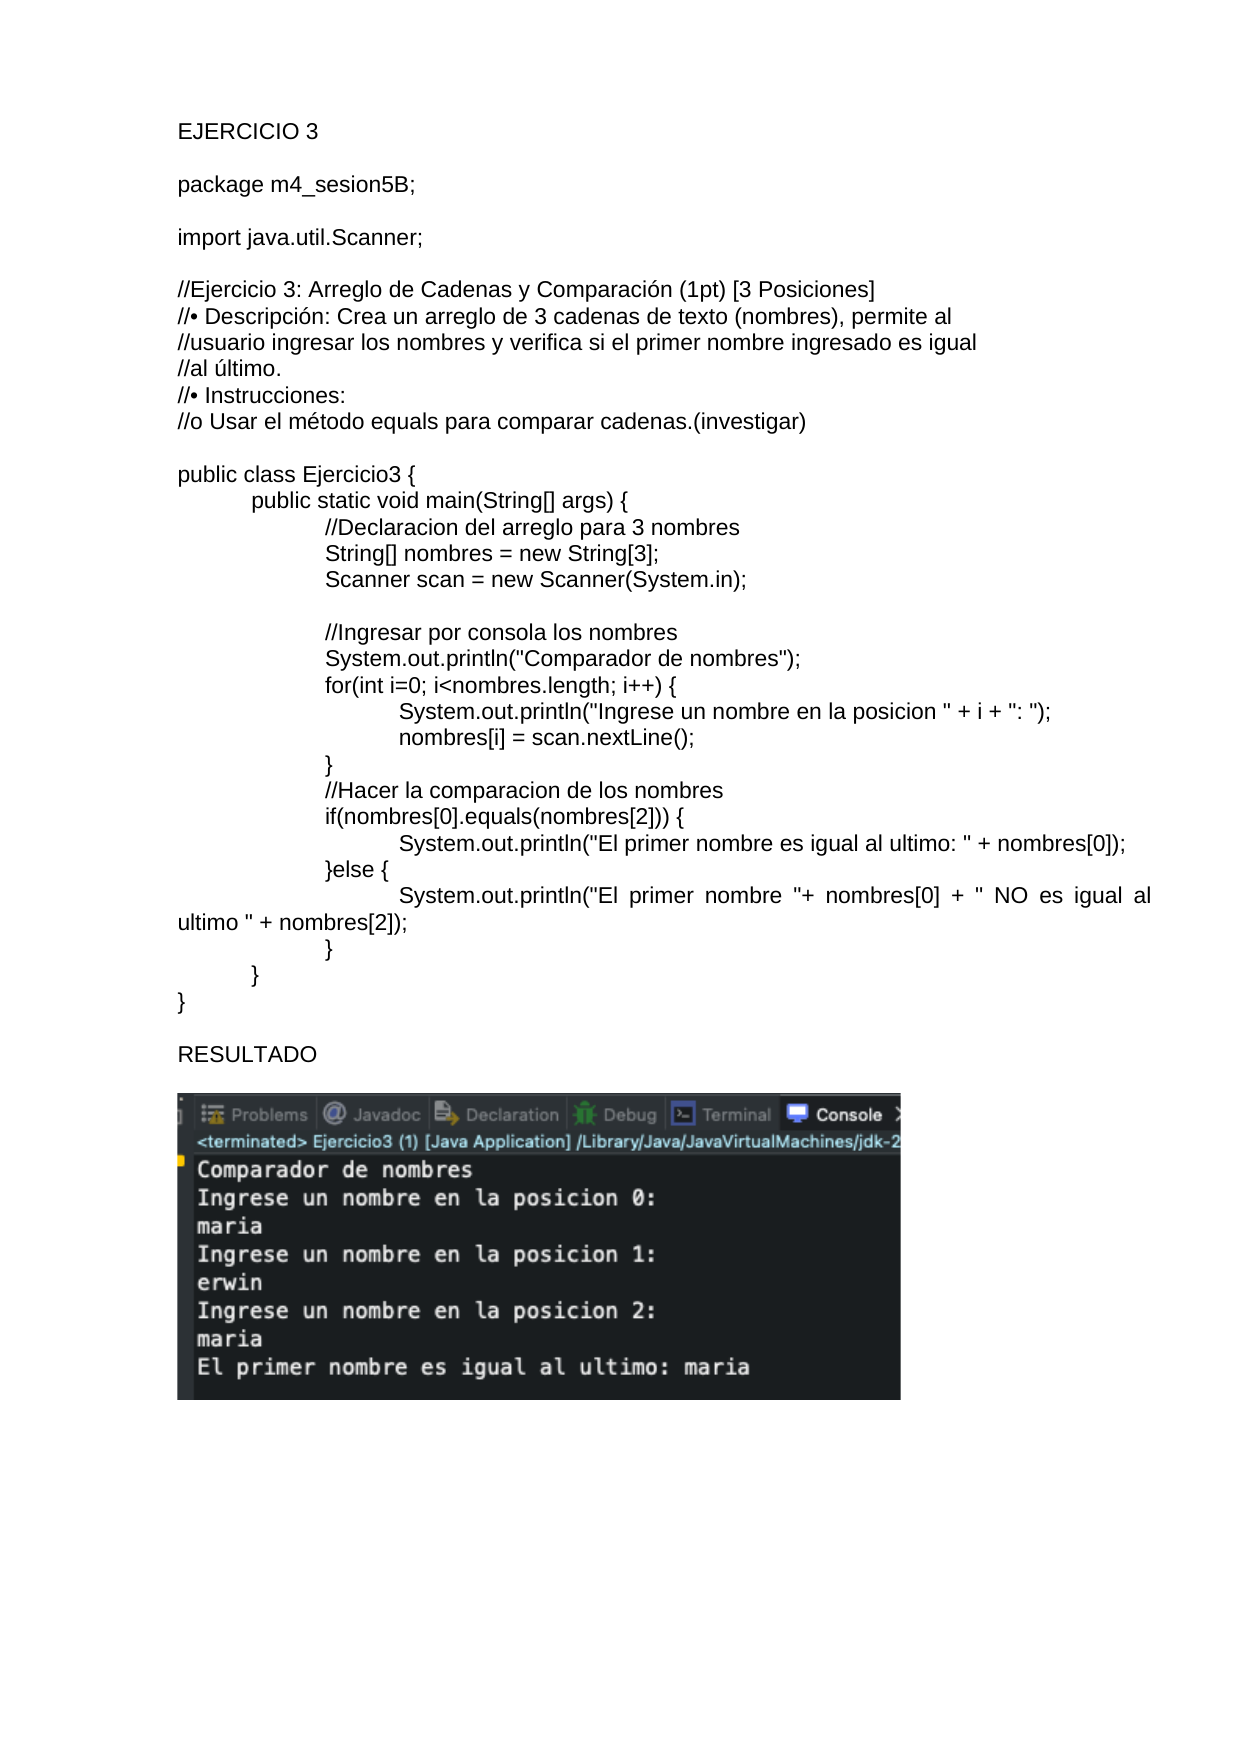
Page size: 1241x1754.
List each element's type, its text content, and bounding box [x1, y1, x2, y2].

text }else { [177, 856, 1152, 882]
text public class Ejercicio3 { [177, 461, 1152, 487]
text System.out.println("Ingrese un nombre en la posicion " + i + ": "); [177, 698, 1152, 724]
text } [177, 935, 1152, 961]
text //Hacer la comparacion de los nombres [177, 777, 1152, 803]
text nombres[i] = scan.nextLine(); [177, 724, 1152, 751]
text //Ejercicio 3: Arreglo de Cadenas y Comparación (1pt) [3 Posiciones] [177, 276, 1152, 303]
text } [177, 751, 1152, 777]
picture [177, 1093, 901, 1400]
text } [177, 961, 1152, 988]
text Scanner scan = new Scanner(System.in); [177, 566, 1152, 592]
text System.out.println("El primer nombre es igual al ultimo: " + nombres[0]); [177, 830, 1152, 856]
text String[] nombres = new String[3]; [177, 540, 1152, 566]
text import java.util.Scanner; [177, 223, 1152, 250]
text if(nombres[0].equals(nombres[2])) { [177, 803, 1152, 830]
text for(int i=0; i<nombres.length; i++) { [177, 672, 1152, 698]
text //• Instrucciones: [177, 382, 1152, 408]
text System.out.println("El primer nombre "+ nombres[0] + " NO es igual al ultimo " + nombres[2]); [177, 882, 1152, 935]
text package m4_sesion5B; [177, 171, 1152, 197]
text RESULTADO [177, 1041, 1152, 1067]
text } [177, 988, 1152, 1014]
text //o Usar el método equals para comparar cadenas.(investigar) [177, 408, 1152, 434]
text public static void main(String[] args) { [177, 487, 1152, 513]
text //usuario ingresar los nombres y verifica si el primer nombre ingresado es igual [177, 329, 1152, 355]
text EJERCICIO 3 [177, 118, 1152, 144]
text //Declaracion del arreglo para 3 nombres [177, 513, 1152, 540]
text System.out.println("Comparador de nombres"); [177, 645, 1152, 672]
text //al último. [177, 355, 1152, 382]
text //Ingresar por consola los nombres [177, 619, 1152, 645]
text //• Descripción: Crea un arreglo de 3 cadenas de texto (nombres), permite al [177, 303, 1152, 329]
